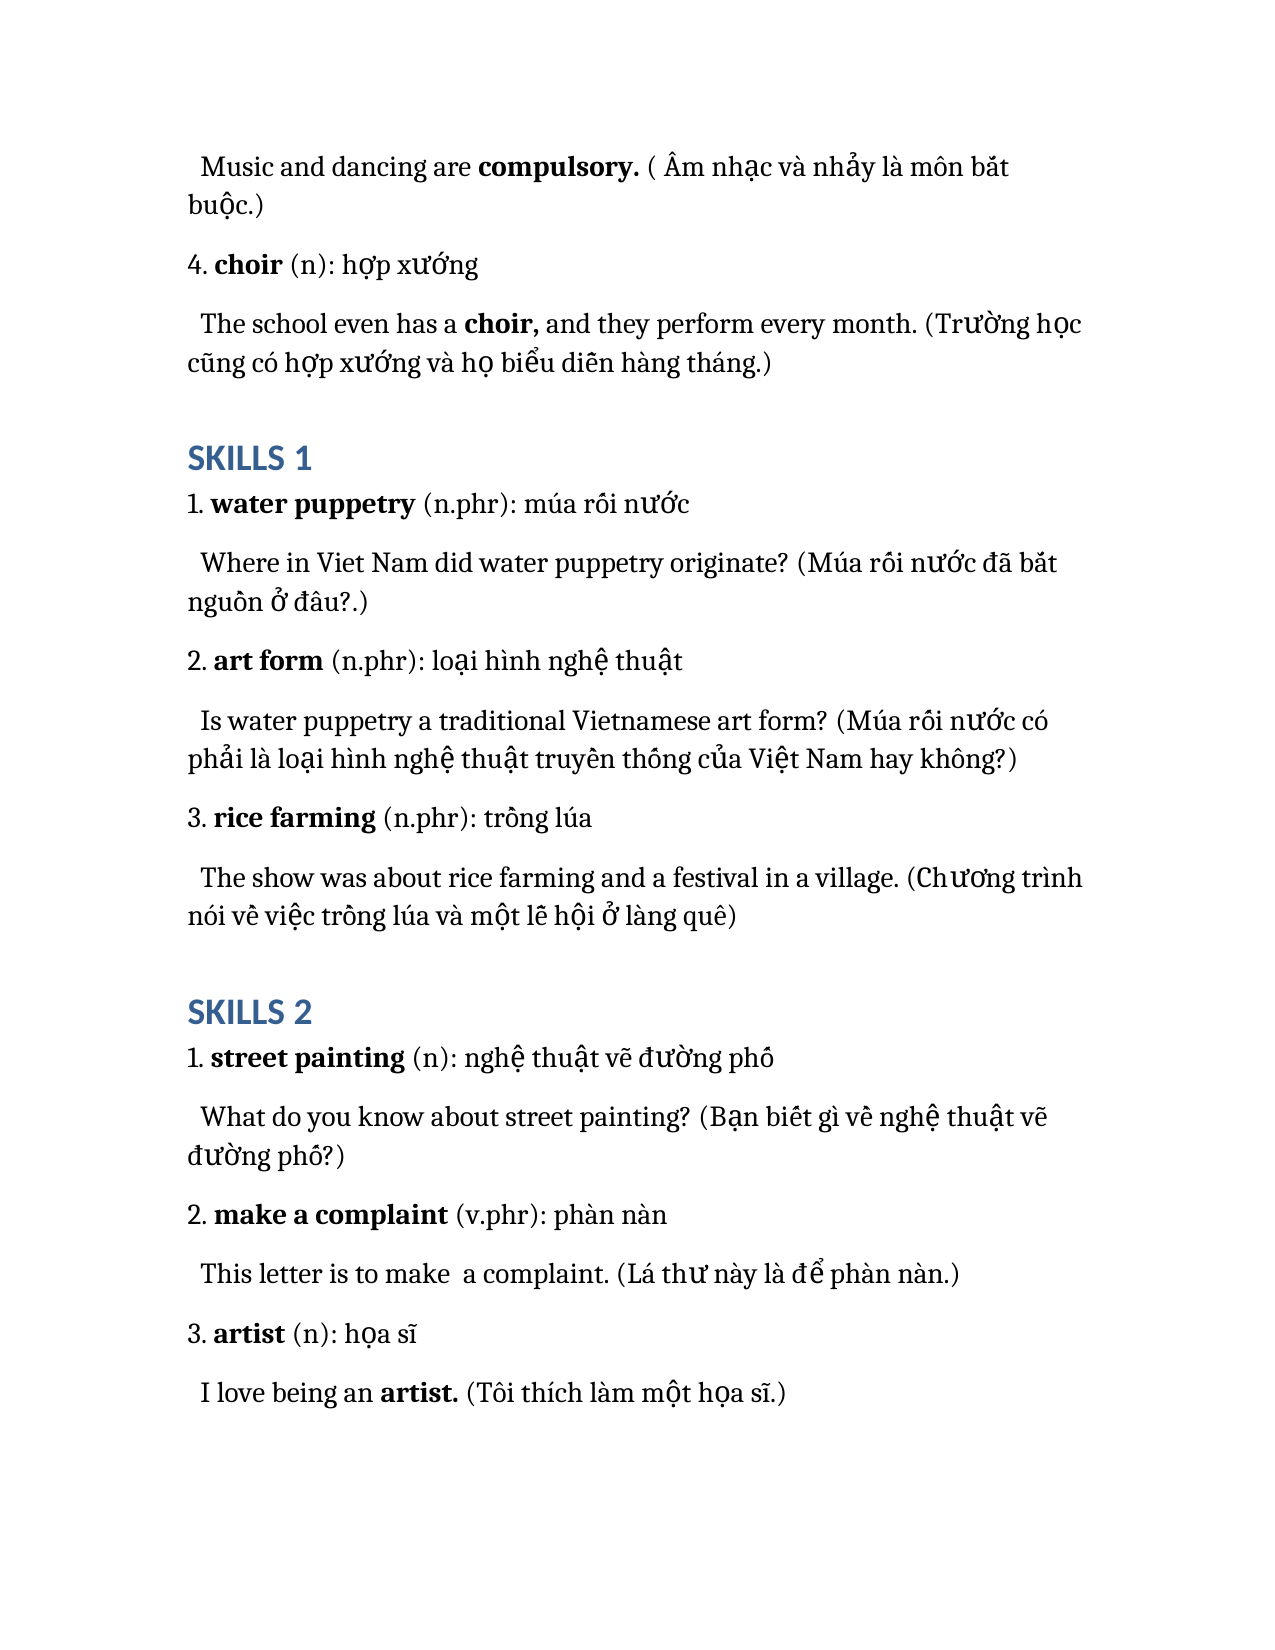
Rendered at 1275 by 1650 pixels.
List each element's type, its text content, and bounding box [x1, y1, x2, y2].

text 2. art form (n.phr): loại hình nghệ thuật [187, 644, 1087, 678]
text 3. artist (n): họa sĩ [187, 1317, 1087, 1350]
subtitle SKILLS 1 [187, 434, 1087, 480]
text 1. street painting (n): nghệ thuật vẽ đường phố [187, 1041, 1087, 1074]
text 3. rice farming (n.phr): trồng lúa [187, 802, 1087, 835]
text Is water puppetry a traditional Vietnamese art form? (Múa rối nước có phải là loại hình nghệ thuật truyền thống của Việt Nam hay không?) [187, 704, 1087, 776]
text The show was about rice farming and a festival in a village. (Chương trình nói về việc trồng lúa và một lễ hội ở làng quê) [187, 861, 1087, 933]
text Music and dancing are compulsory. ( Âm nhạc và nhảy là môn bắt buộc.) [187, 150, 1087, 222]
text 1. water puppetry (n.phr): múa rối nước [187, 487, 1087, 521]
text I love being an artist. (Tôi thích làm một họa sĩ.) [187, 1376, 1087, 1410]
text Where in Viet Nam did water puppetry originate? (Múa rối nước đã bắt nguồn ở đâu?.) [187, 546, 1087, 618]
subtitle SKILLS 2 [187, 988, 1087, 1034]
text The school even has a choir, and they perform every month. (Trường học cũng có hợp xướng và họ biểu diễn hàng tháng.) [187, 307, 1087, 379]
text This letter is to make a complaint. (Lá thư này là để phàn nàn.) [187, 1257, 1087, 1291]
text 2. make a complaint (v.phr): phàn nàn [187, 1198, 1087, 1232]
text What do you know about street painting? (Bạn biết gì về nghệ thuật vẽ đường phố?) [187, 1100, 1087, 1172]
text 4. choir (n): hợp xướng [187, 248, 1087, 281]
